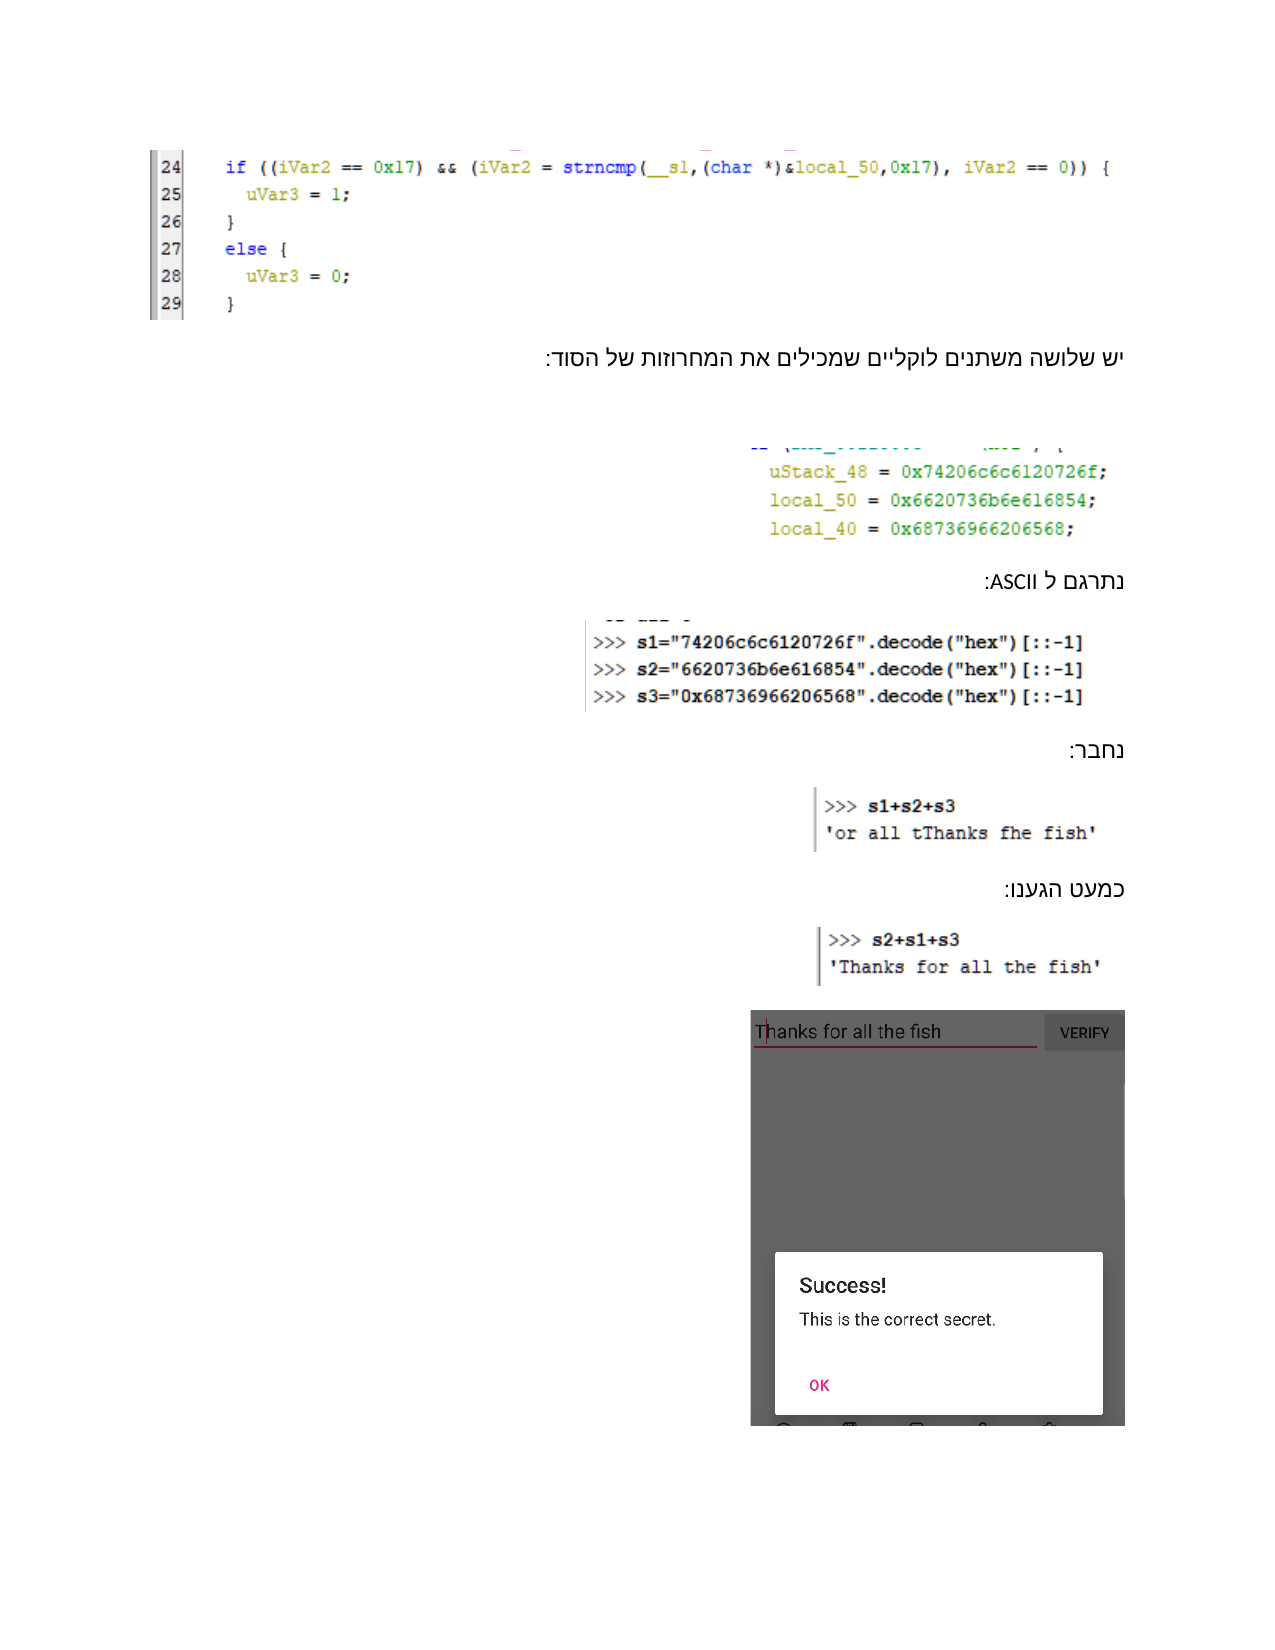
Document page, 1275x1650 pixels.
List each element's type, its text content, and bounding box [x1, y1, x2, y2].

text כמעט הגענו: [150, 876, 1125, 903]
picture [812, 787, 1125, 852]
picture [816, 927, 1125, 986]
text נתרגם ל ASCII: [150, 567, 1125, 596]
picture [751, 448, 1125, 543]
text יש שלושה משתנים לוקליים שמכילים את המחרוזות של הסוד: [150, 345, 1125, 371]
picture [750, 1010, 1125, 1426]
text נחבר: [150, 737, 1125, 763]
picture [585, 620, 1125, 712]
picture [150, 150, 1125, 320]
